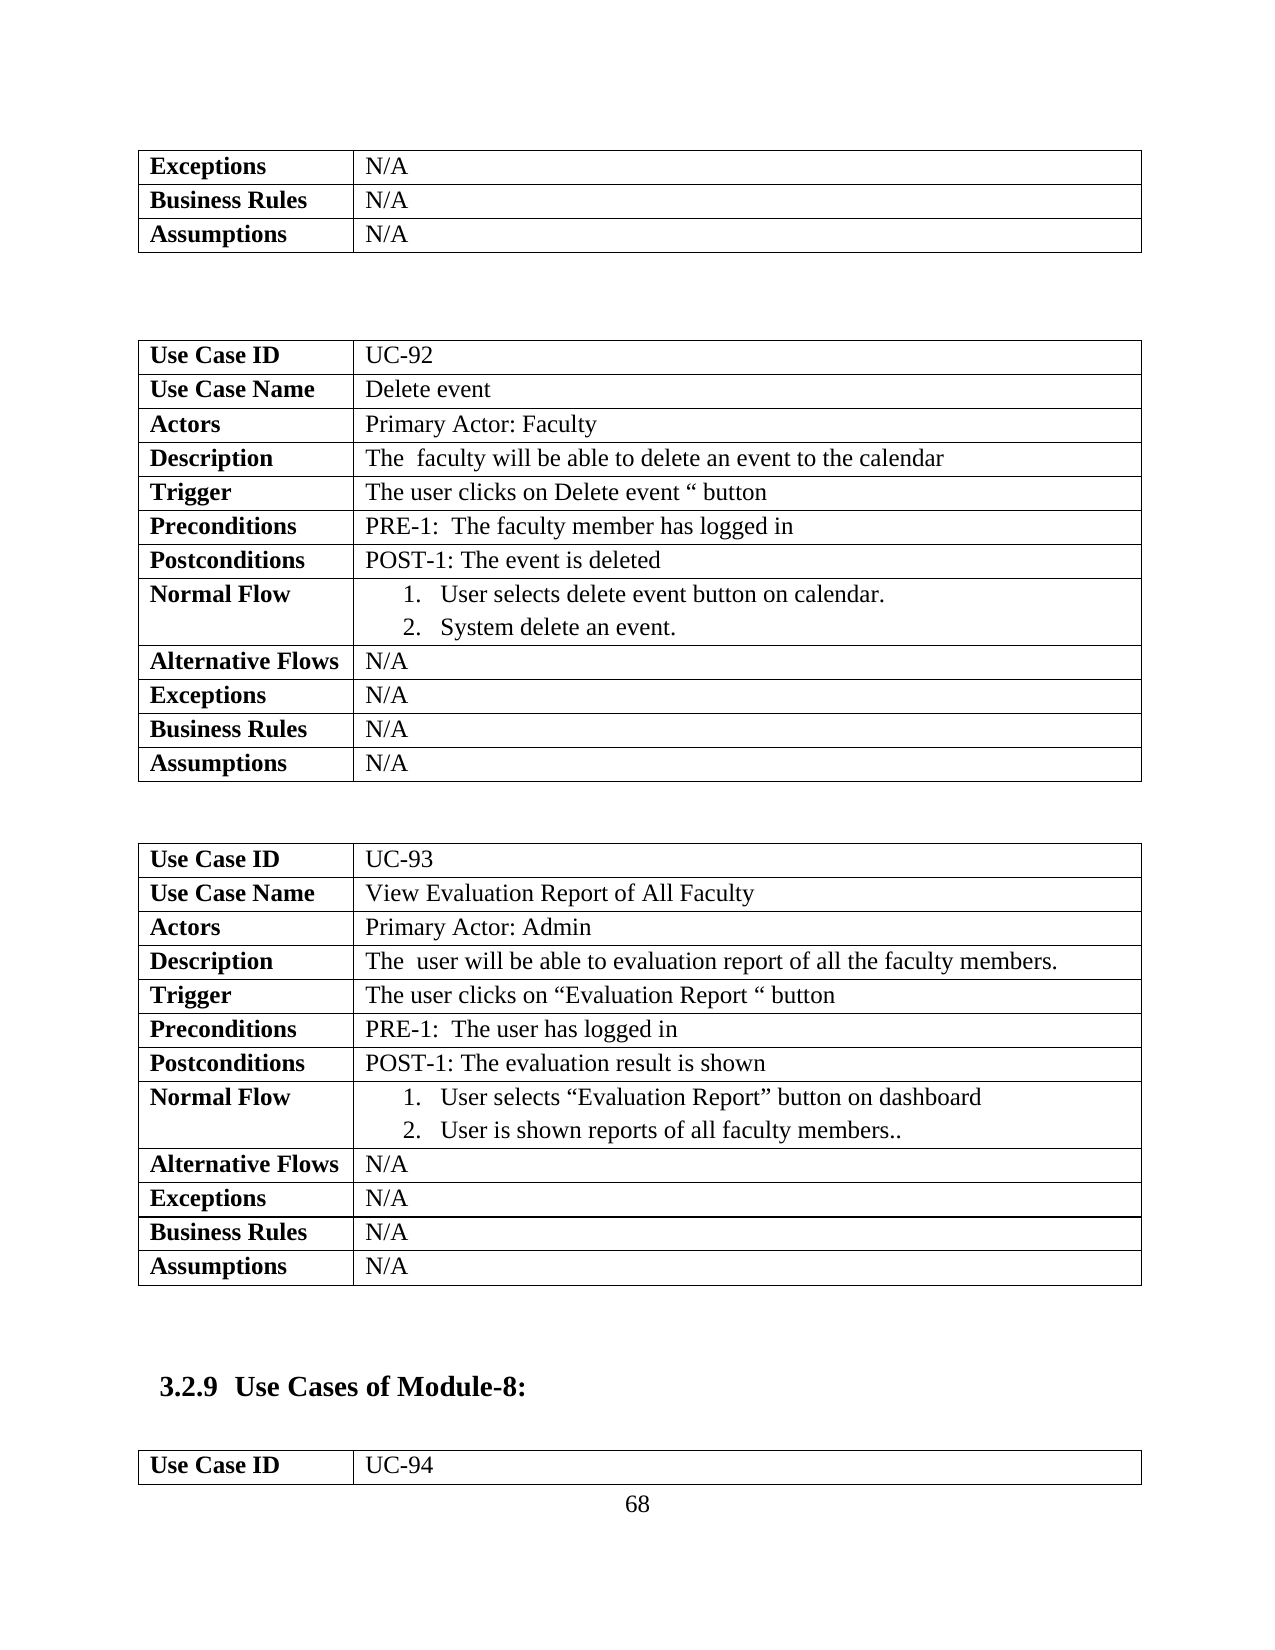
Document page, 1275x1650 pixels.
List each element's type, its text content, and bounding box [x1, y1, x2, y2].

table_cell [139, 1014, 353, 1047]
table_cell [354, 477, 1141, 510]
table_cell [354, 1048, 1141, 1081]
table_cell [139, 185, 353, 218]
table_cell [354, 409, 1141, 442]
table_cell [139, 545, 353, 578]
subtitle Use Cases of Module-8: [159, 1369, 1125, 1403]
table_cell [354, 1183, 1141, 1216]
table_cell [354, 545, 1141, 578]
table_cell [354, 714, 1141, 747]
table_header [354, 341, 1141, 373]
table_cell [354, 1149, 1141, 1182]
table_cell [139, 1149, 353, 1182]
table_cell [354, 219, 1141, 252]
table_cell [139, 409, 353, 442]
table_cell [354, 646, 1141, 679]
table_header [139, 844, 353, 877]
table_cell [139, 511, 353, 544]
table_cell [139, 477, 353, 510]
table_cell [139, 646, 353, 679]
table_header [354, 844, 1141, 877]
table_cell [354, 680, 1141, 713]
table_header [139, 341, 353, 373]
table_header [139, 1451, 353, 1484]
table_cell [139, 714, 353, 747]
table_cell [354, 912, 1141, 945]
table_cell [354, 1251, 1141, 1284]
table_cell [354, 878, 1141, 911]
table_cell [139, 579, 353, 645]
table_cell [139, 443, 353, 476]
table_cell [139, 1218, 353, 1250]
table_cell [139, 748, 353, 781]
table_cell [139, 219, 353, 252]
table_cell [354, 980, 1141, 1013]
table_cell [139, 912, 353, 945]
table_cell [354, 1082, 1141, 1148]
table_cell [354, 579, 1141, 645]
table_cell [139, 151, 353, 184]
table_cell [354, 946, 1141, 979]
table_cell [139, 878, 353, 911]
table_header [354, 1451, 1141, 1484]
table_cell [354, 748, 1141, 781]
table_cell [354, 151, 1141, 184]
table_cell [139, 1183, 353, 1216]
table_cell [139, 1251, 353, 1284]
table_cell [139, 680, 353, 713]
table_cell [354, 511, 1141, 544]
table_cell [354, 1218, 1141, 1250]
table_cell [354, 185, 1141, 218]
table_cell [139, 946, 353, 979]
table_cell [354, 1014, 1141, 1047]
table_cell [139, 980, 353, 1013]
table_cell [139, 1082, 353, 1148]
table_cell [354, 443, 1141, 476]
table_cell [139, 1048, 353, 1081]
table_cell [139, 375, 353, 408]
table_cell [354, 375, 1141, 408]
